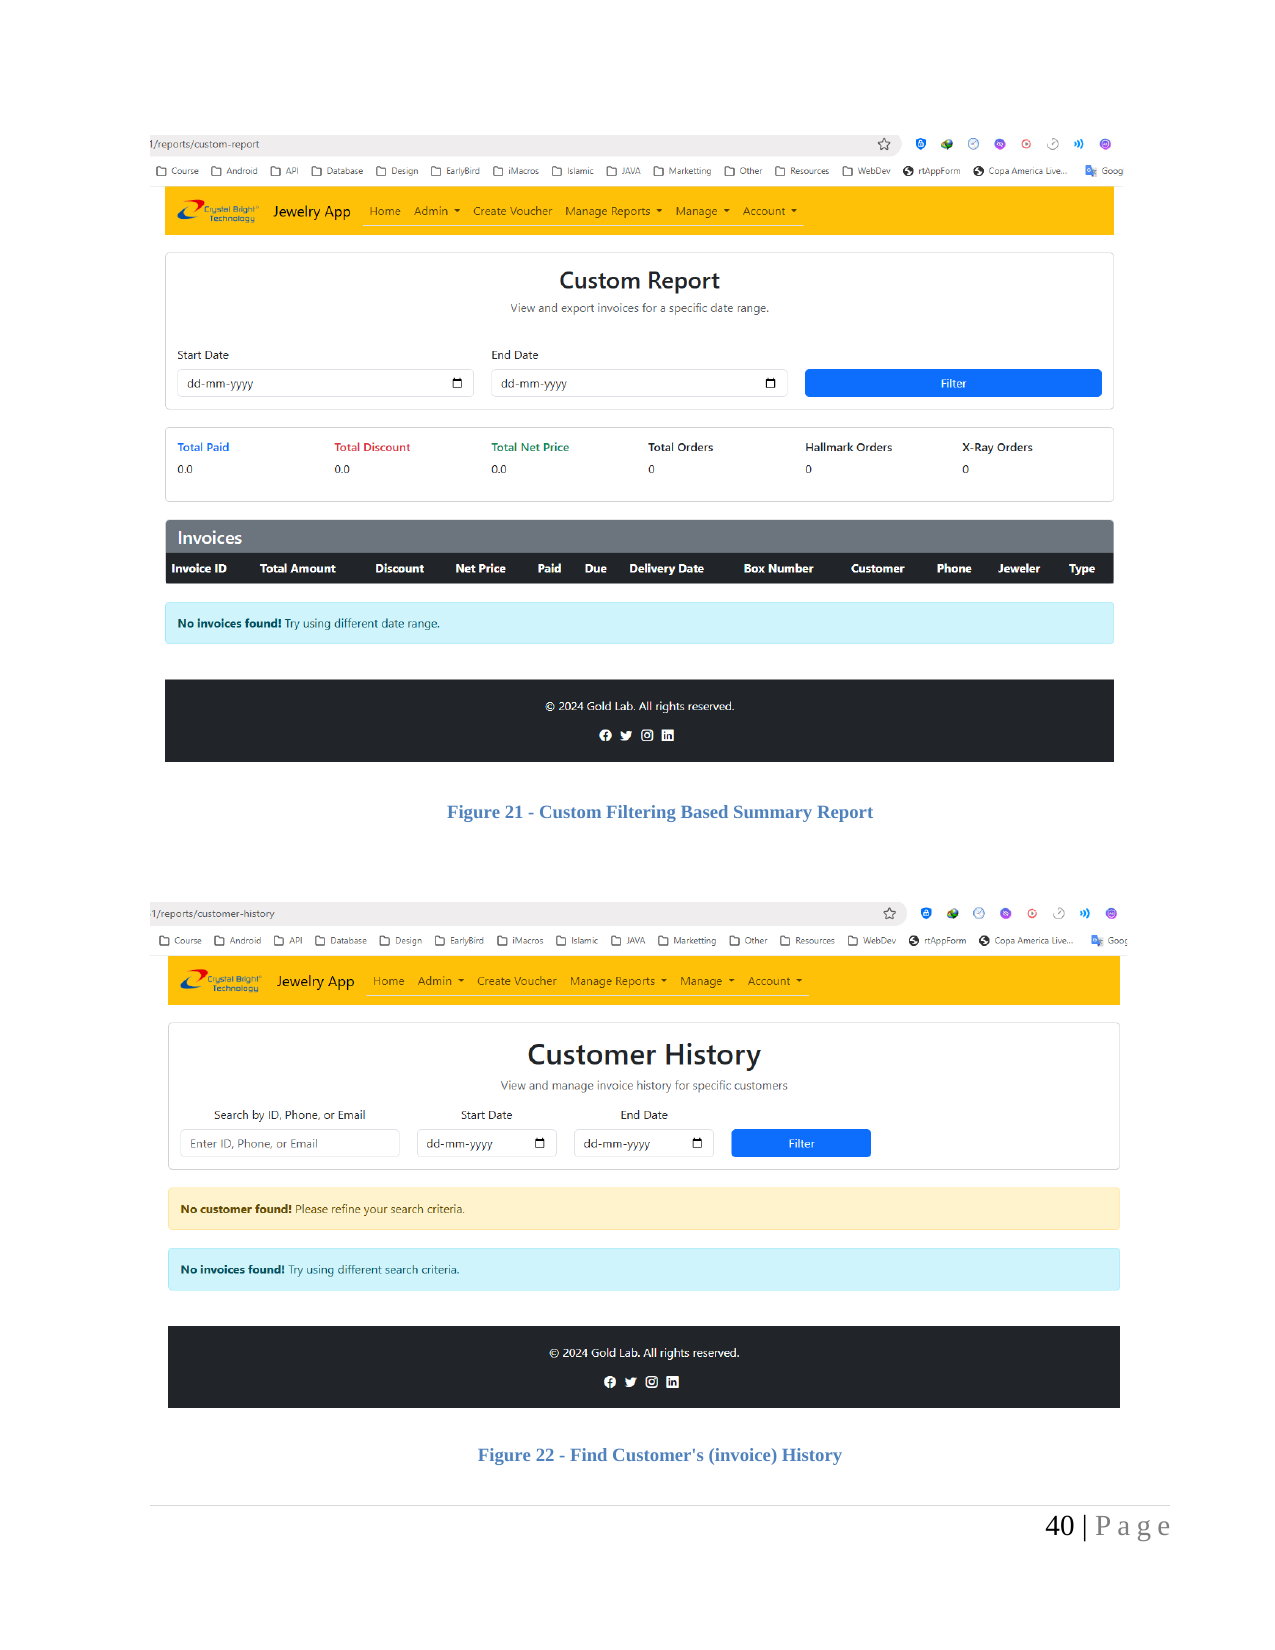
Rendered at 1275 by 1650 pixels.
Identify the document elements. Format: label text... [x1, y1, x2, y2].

picture [150, 135, 1124, 776]
text Figure 21 - Custom Filtering Based Summary Report [150, 801, 1170, 823]
text Figure 22 - Find Customer's (invoice) History [150, 1444, 1170, 1466]
picture [150, 902, 1128, 1419]
